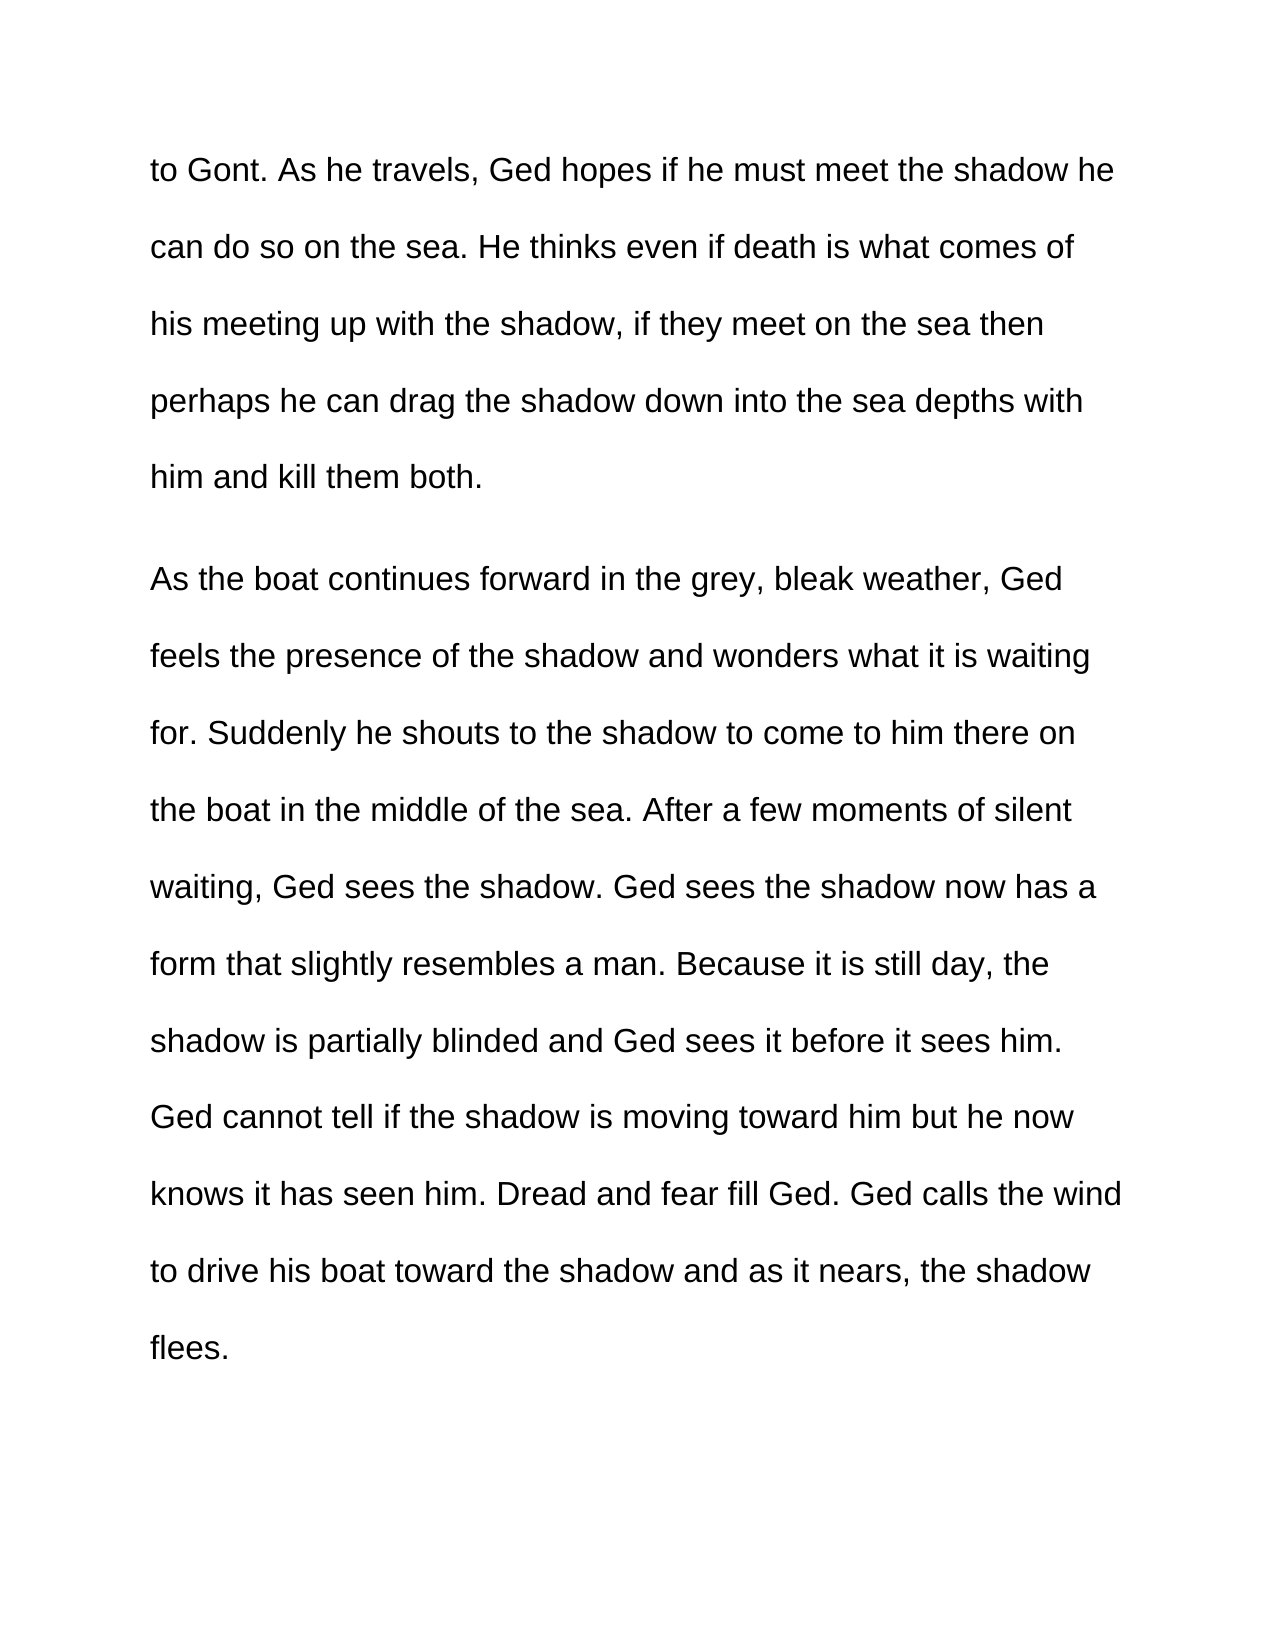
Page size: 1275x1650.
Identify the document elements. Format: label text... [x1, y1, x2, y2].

text As the boat continues forward in the grey, bleak weather, Ged feels the presence of the shadow and wonders what it is waiting for. Suddenly he shouts to the shadow to come to him there on the boat in the middle of the sea. After a few moments of silent waiting, Ged sees the shadow. Ged sees the shadow now has a form that slightly resembles a man. Because it is still day, the shadow is partially blinded and Ged sees it before it sees him. Ged cannot tell if the shadow is moving toward him but he now knows it has seen him. Dread and fear fill Ged. Ged calls the wind to drive his boat toward the shadow and as it nears, the shadow flees. [150, 559, 1125, 1367]
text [150, 150, 1125, 496]
